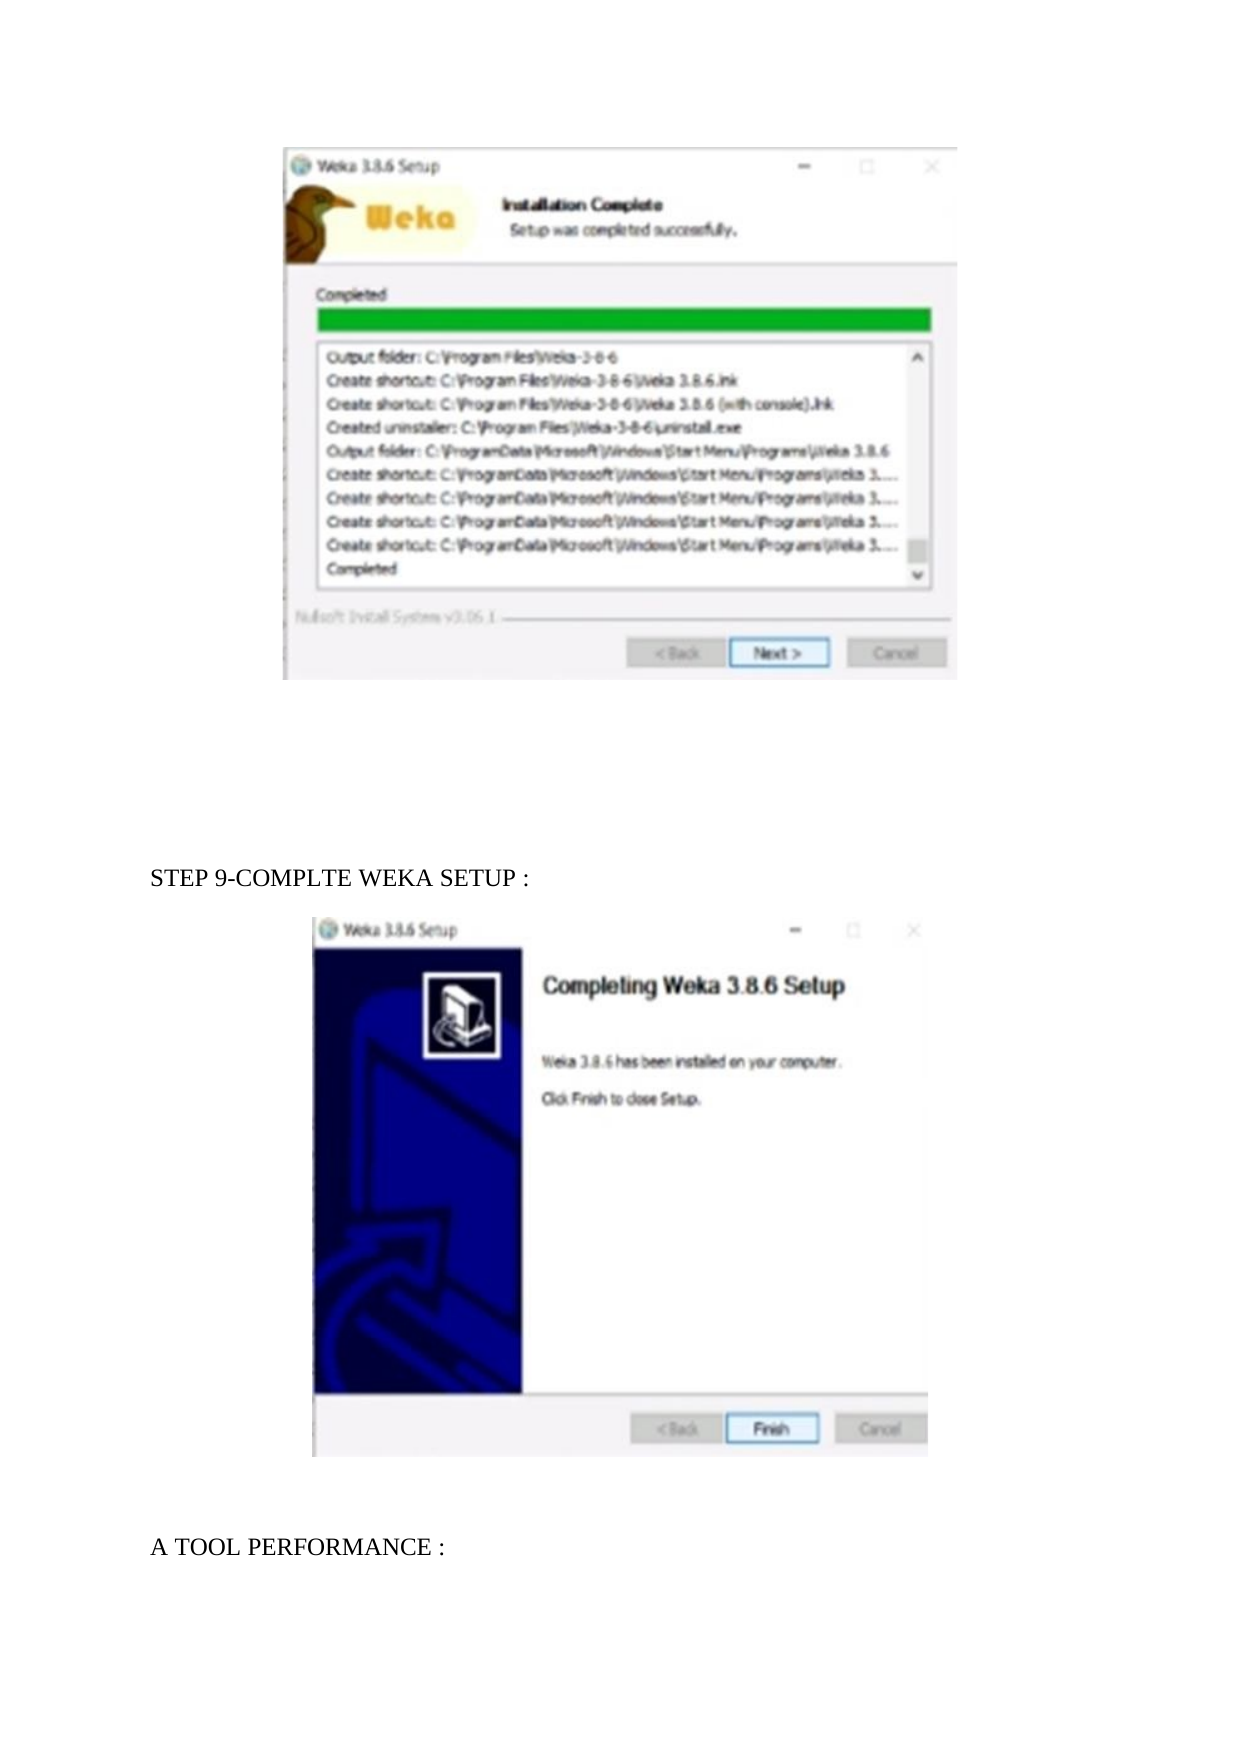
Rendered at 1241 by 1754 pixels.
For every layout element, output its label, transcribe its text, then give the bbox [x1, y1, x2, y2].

picture [312, 917, 929, 1457]
text A TOOL PERFORMANCE : [150, 1532, 1103, 1561]
picture [282, 147, 958, 680]
text STEP 9-COMPLTE WEKA SETUP : [150, 863, 1103, 892]
